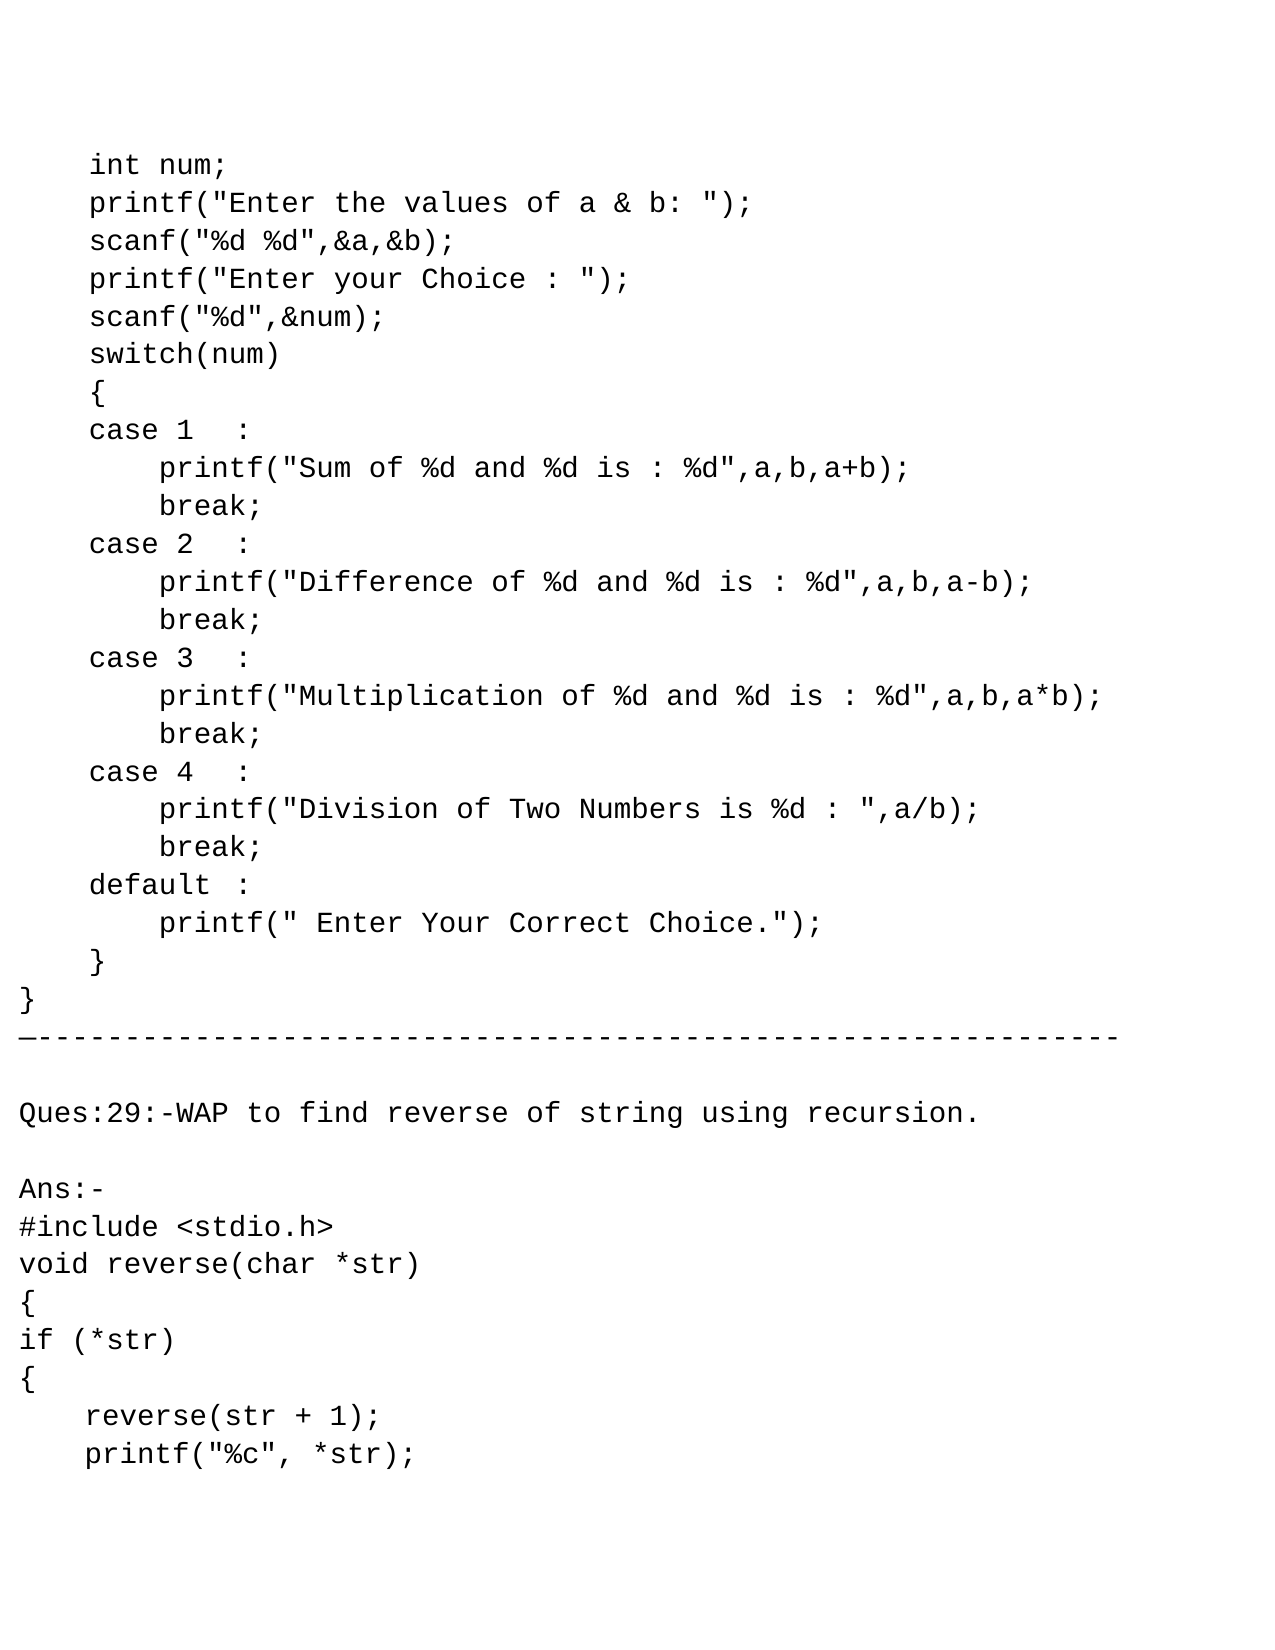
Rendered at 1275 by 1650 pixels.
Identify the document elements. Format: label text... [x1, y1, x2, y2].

text { [9, 377, 1125, 411]
text void reverse(char *str) [9, 1249, 1125, 1283]
text case 2 : [9, 529, 1125, 562]
text if (*str) [9, 1325, 1125, 1358]
text scanf("%d",&num); [9, 302, 1125, 335]
text printf("Difference of %d and %d is : %d",a,b,a-b); [9, 567, 1125, 600]
text case 4 : [9, 757, 1125, 790]
text { [9, 1287, 1125, 1321]
text } [9, 984, 1125, 1017]
text break; [9, 605, 1125, 638]
text —-------------------------------------------------------------- [9, 1022, 1125, 1055]
text #include <stdio.h> [9, 1212, 1125, 1245]
text break; [9, 719, 1125, 752]
text int num; [9, 150, 1125, 183]
text printf("%c", *str); [9, 1439, 1125, 1472]
text default : [9, 870, 1125, 903]
text } [9, 946, 1125, 979]
text Ans:- [9, 1174, 1125, 1207]
text printf("Sum of %d and %d is : %d",a,b,a+b); [9, 453, 1125, 486]
text break; [9, 491, 1125, 524]
text Ques:29:-WAP to find reverse of string using recursion. [9, 1098, 1125, 1131]
text case 3 : [9, 643, 1125, 676]
text { [9, 1363, 1125, 1396]
text switch(num) [9, 339, 1125, 373]
text printf("Enter the values of a & b: "); [9, 188, 1125, 221]
text scanf("%d %d",&a,&b); [9, 226, 1125, 259]
text printf("Division of Two Numbers is %d : ",a/b); [9, 794, 1125, 828]
text printf("Enter your Choice : "); [9, 264, 1125, 297]
text case 1 : [9, 415, 1125, 448]
text printf("Multiplication of %d and %d is : %d",a,b,a*b); [9, 681, 1125, 714]
text reverse(str + 1); [9, 1401, 1125, 1434]
text break; [9, 832, 1125, 866]
text printf(" Enter Your Correct Choice."); [9, 908, 1125, 941]
